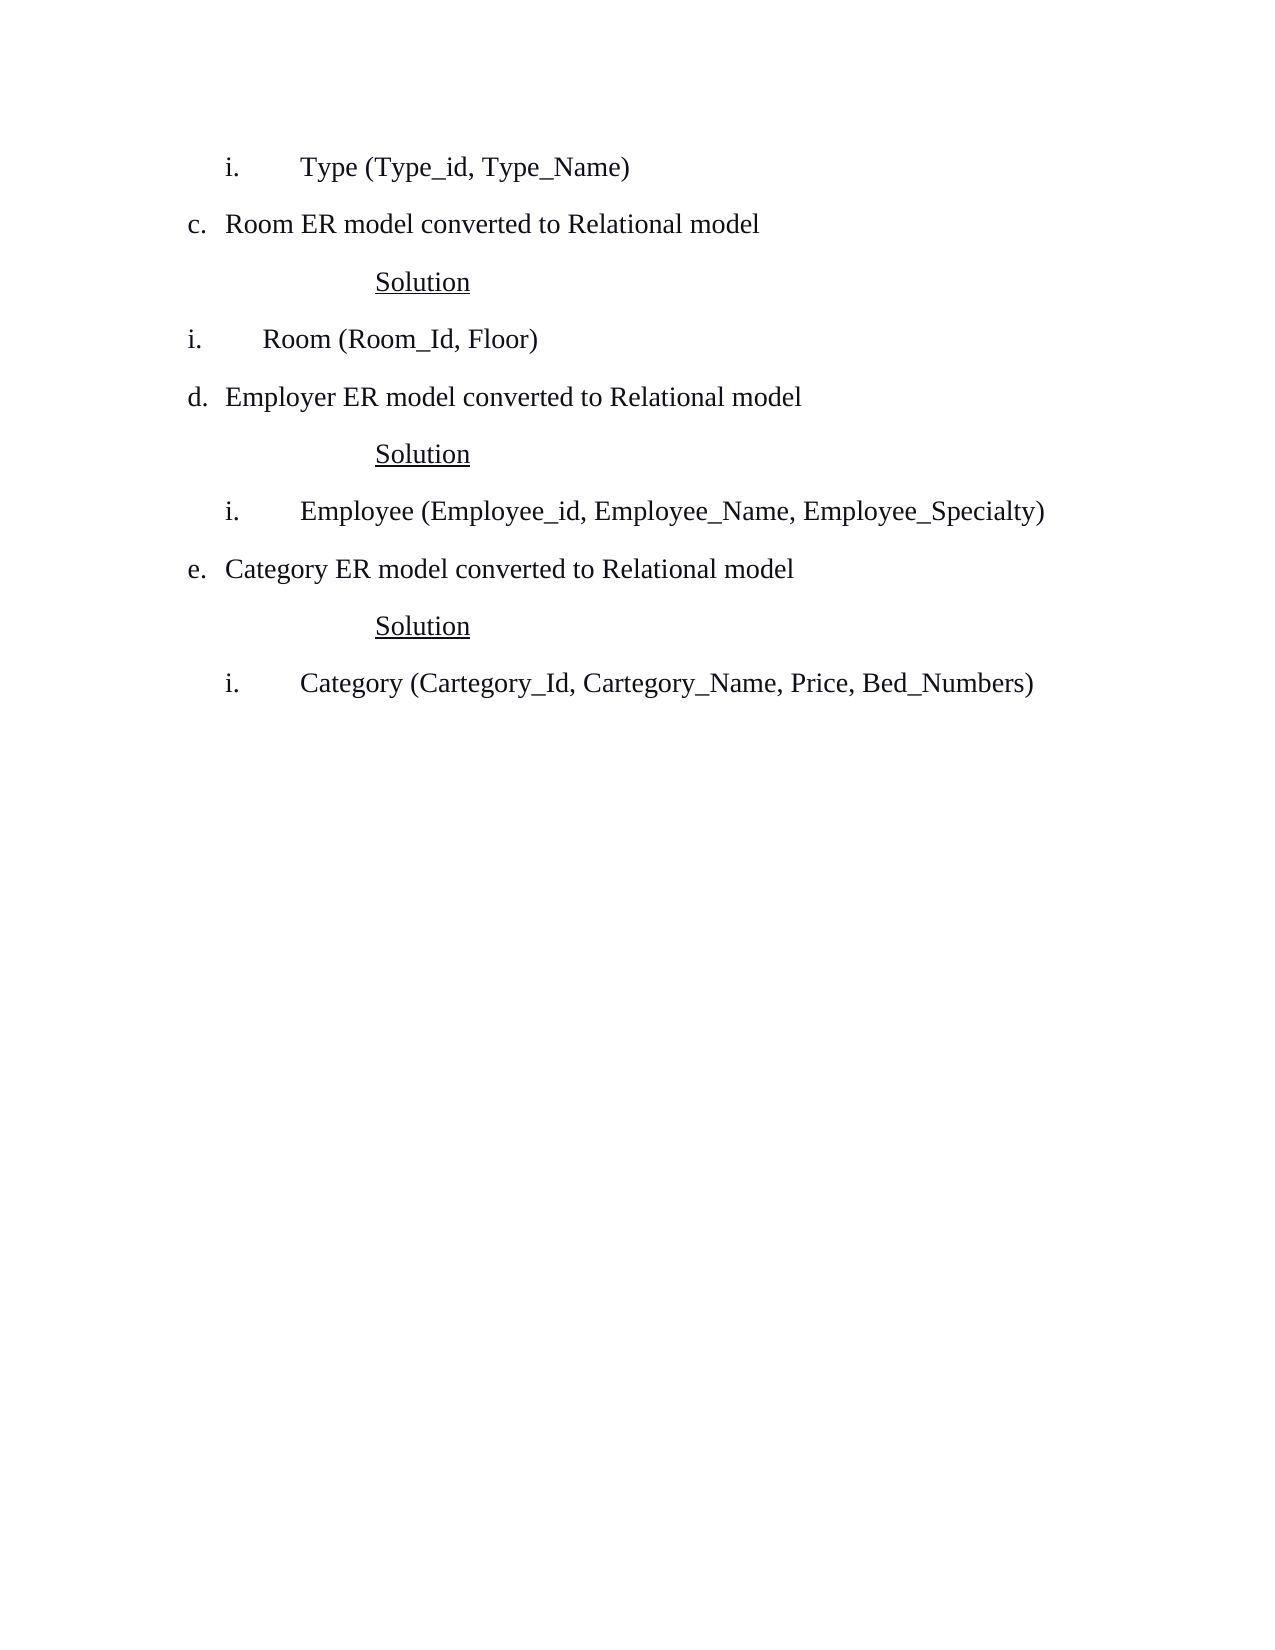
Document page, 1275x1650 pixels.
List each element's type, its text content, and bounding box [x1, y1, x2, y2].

text Solution [300, 609, 1125, 642]
text Solution [300, 437, 1125, 469]
list Type (Type_id, Type_Name) [225, 150, 1125, 182]
list Employer ER model converted to Relational model [187, 379, 1125, 412]
list Room (Room_Id, Floor) [187, 322, 1125, 354]
list Employee (Employee_id, Employee_Name, Employee_Specialty) [225, 494, 1125, 527]
text Solution [300, 265, 1125, 297]
list Category ER model converted to Relational model [187, 552, 1125, 584]
list Category (Cartegory_Id, Cartegory_Name, Price, Bed_Numbers) [225, 667, 1125, 699]
list Room ER model converted to Relational model [187, 207, 1125, 240]
